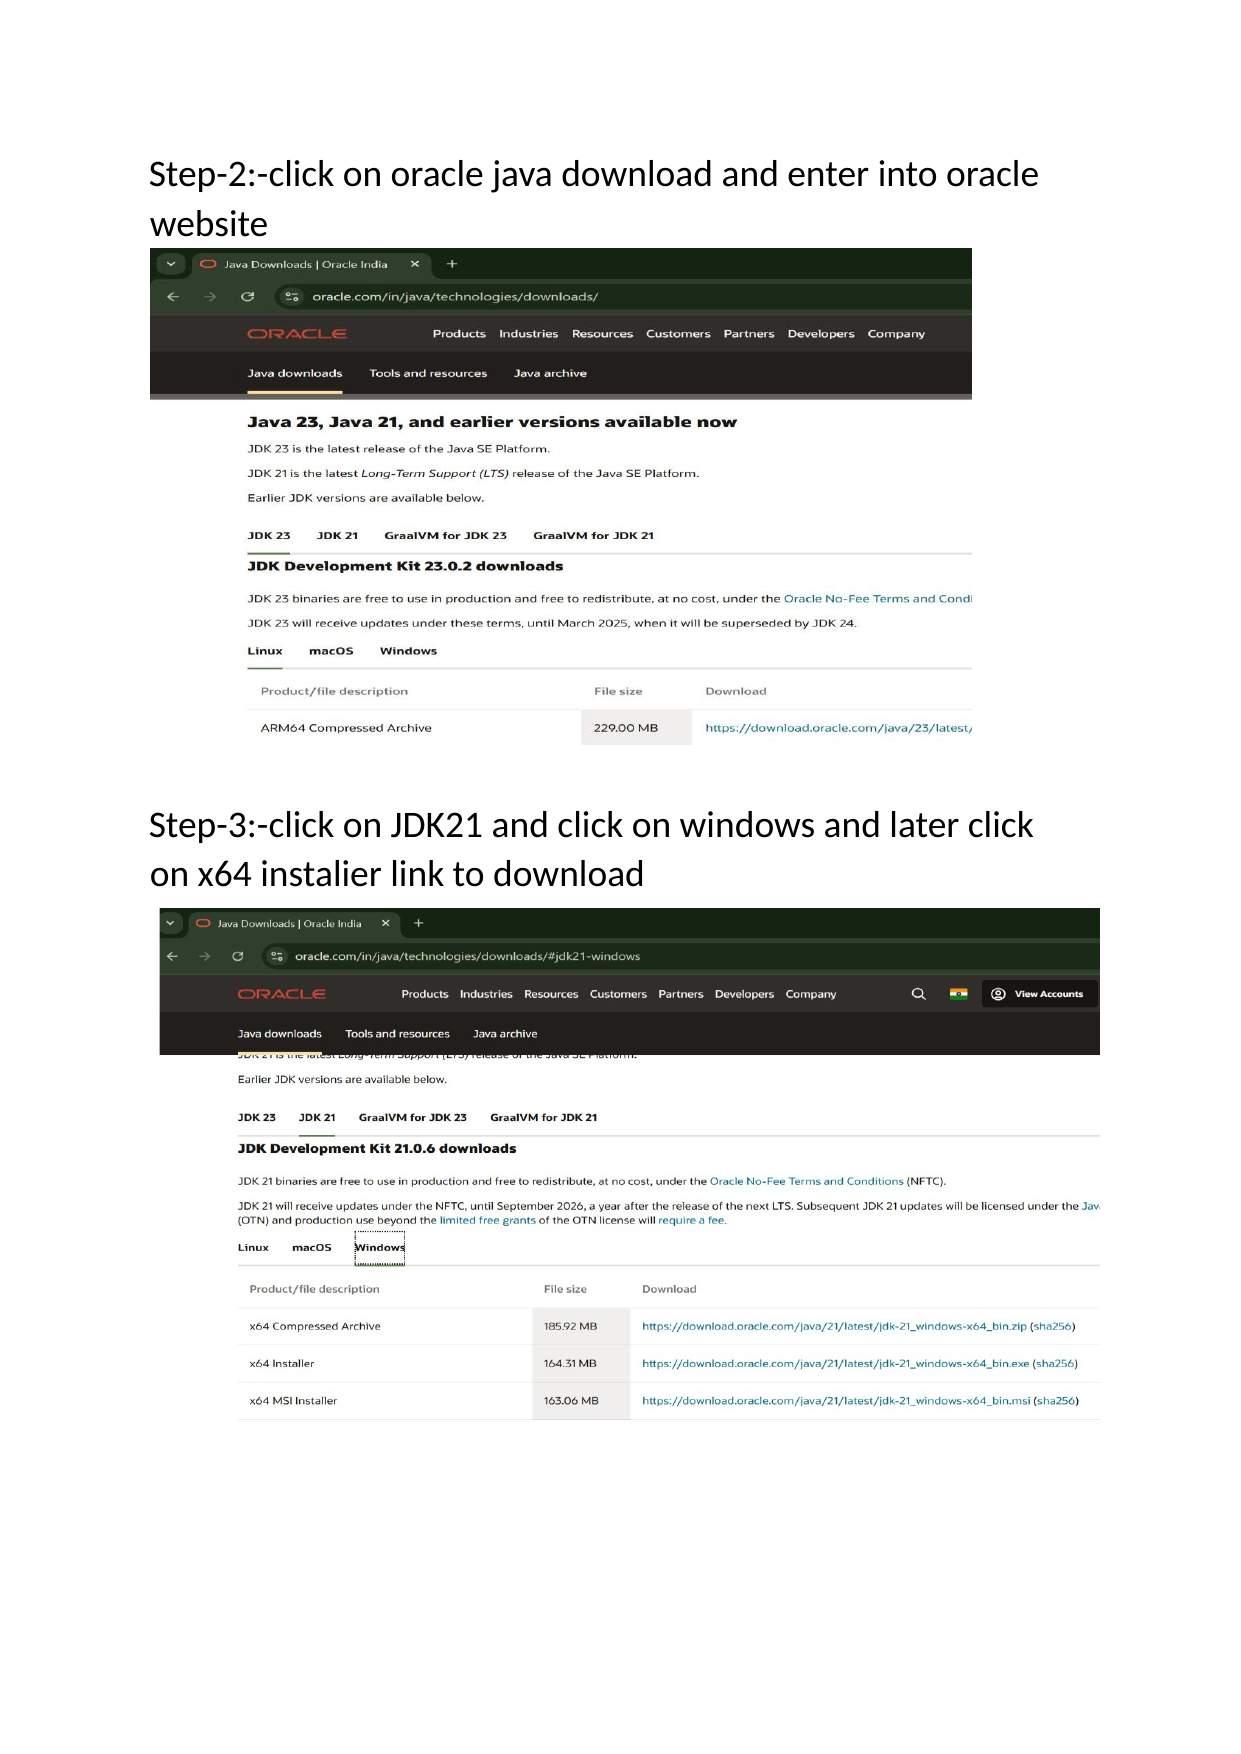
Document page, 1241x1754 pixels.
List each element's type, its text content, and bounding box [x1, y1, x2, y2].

picture [159, 908, 1100, 1436]
subtitle Step-3:-click on JDK21 and click on windows and later click on x64 instalier link to download [148, 801, 1100, 896]
picture [150, 248, 972, 745]
subtitle Step-2:-click on oracle java download and enter into oracle website [148, 150, 1100, 245]
